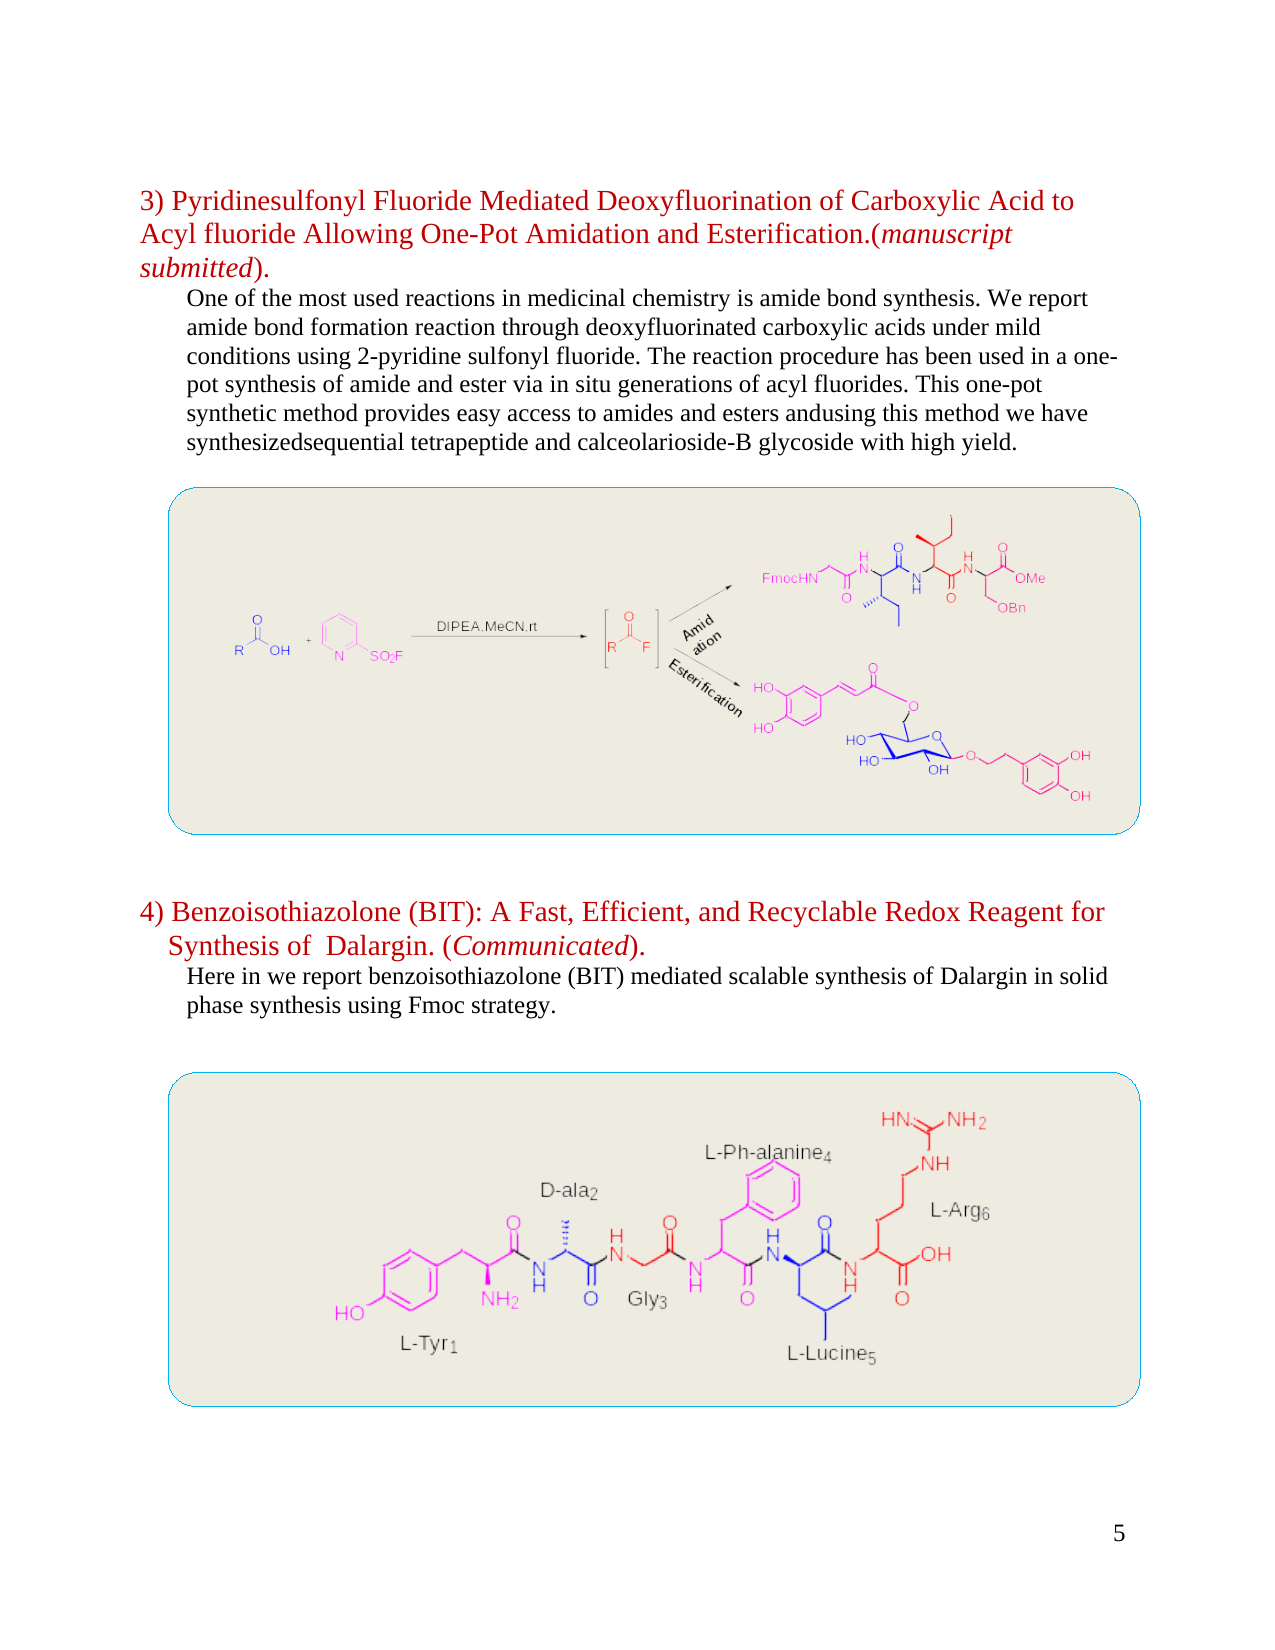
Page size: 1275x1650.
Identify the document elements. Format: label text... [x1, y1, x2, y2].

text One of the most used reactions in medicinal chemistry is amide bond synthesis. We report amide bond formation reaction through deoxyfluorinated carboxylic acids under mild conditions using 2-pyridine sulfonyl fluoride. The reaction procedure has been used in a one-pot synthesis of amide and ester via in situ generations of acyl fluorides. This one-pot synthetic method provides easy access to amides and esters andusing this method we have synthesizedsequential tetrapeptide and calceolarioside-B glycoside with high yield. [186, 283, 1137, 456]
text 3) Pyridinesulfonyl Fluoride Mediated Deoxyfluorination of Carboxylic Acid to Acyl fluoride Allowing One-Pot Amidation and Esterification.(manuscript submitted). [139, 183, 1137, 283]
text 4) Benzoisothiazolone (BIT): A Fast, Efficient, and Recyclable Redox Reagent for Synthesis of Dalargin. (Communicated). [139, 894, 1137, 961]
text Here in we report benzoisothiazolone (BIT) mediated scalable synthesis of Dalargin in solid phase synthesis using Fmoc strategy. [186, 961, 1137, 1019]
